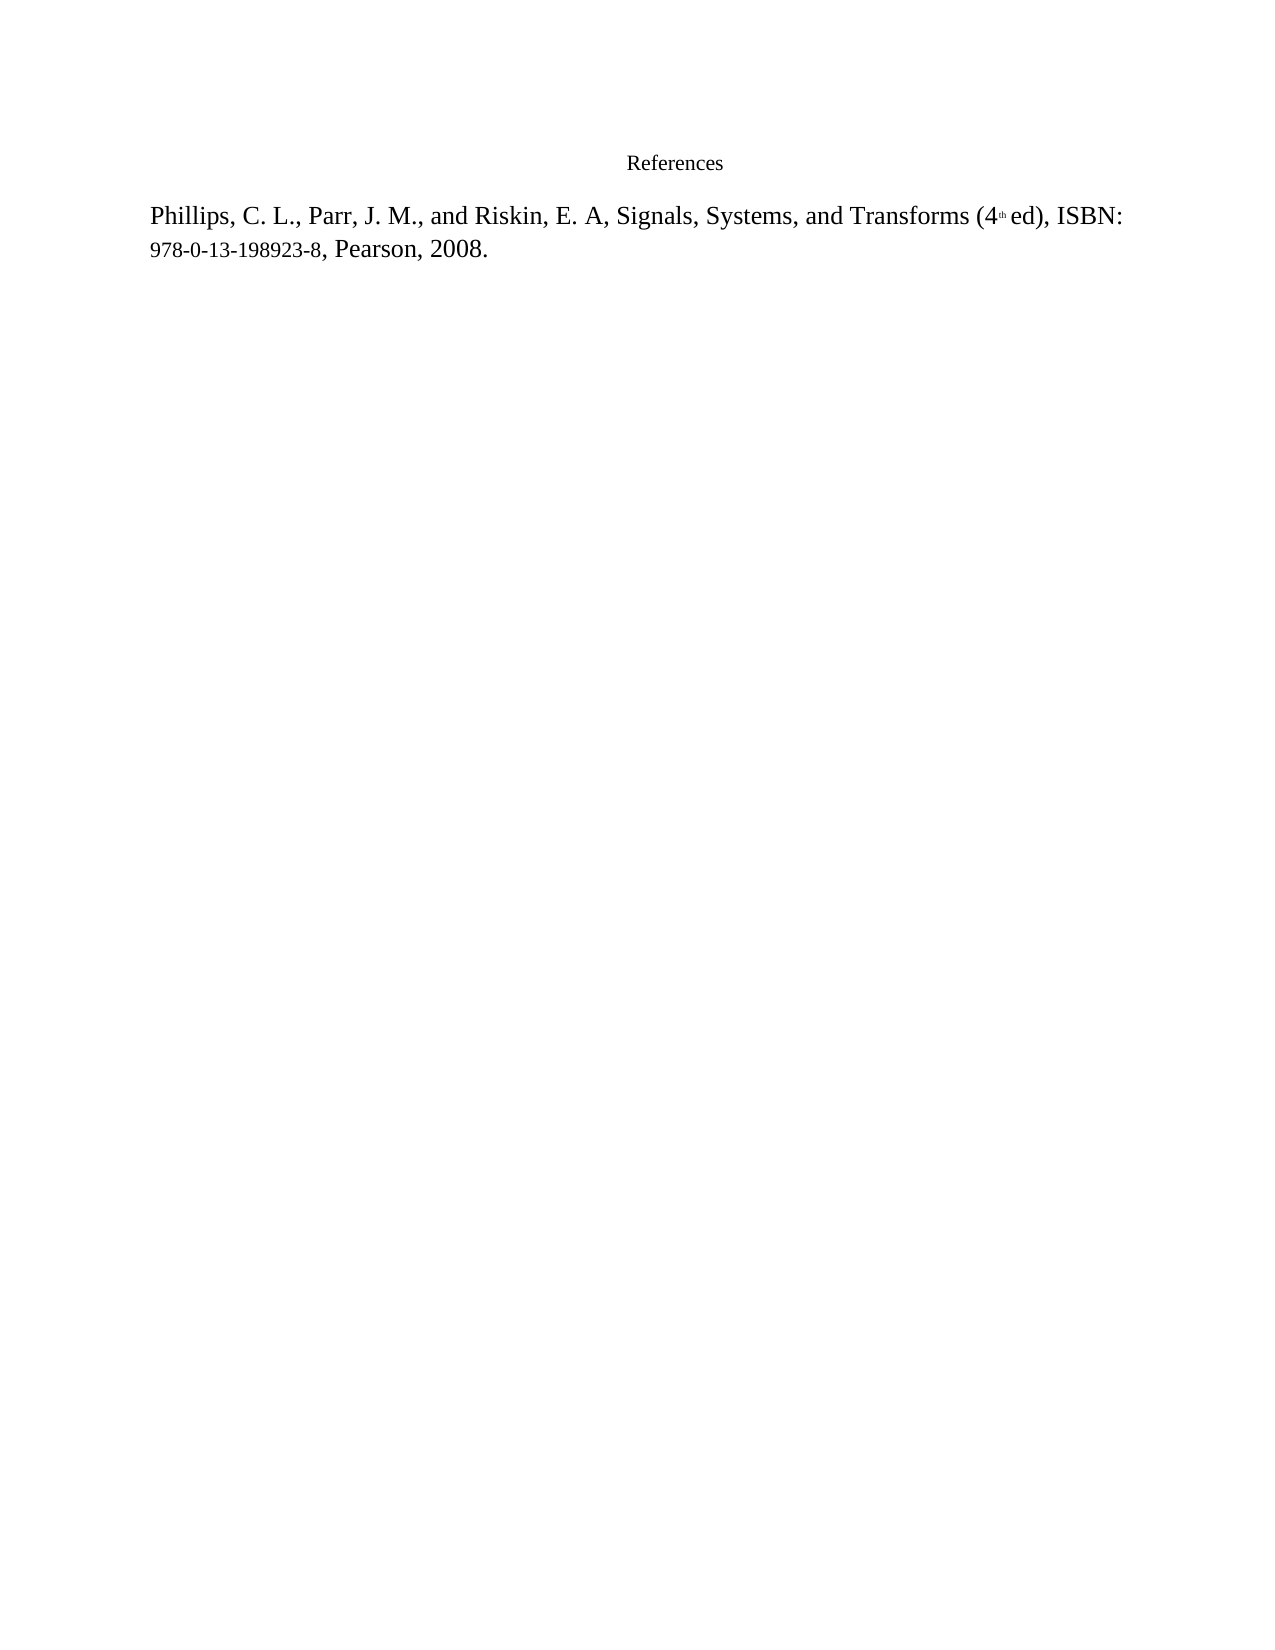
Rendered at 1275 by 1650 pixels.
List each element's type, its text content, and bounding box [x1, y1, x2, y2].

text Phillips, C. L., Parr, J. M., and Riskin, E. A, Signals, Systems, and Transforms (4th ed), ISBN: 978-0-13-198923-8, Pearson, 2008. [150, 200, 1125, 263]
list References [225, 150, 1125, 175]
